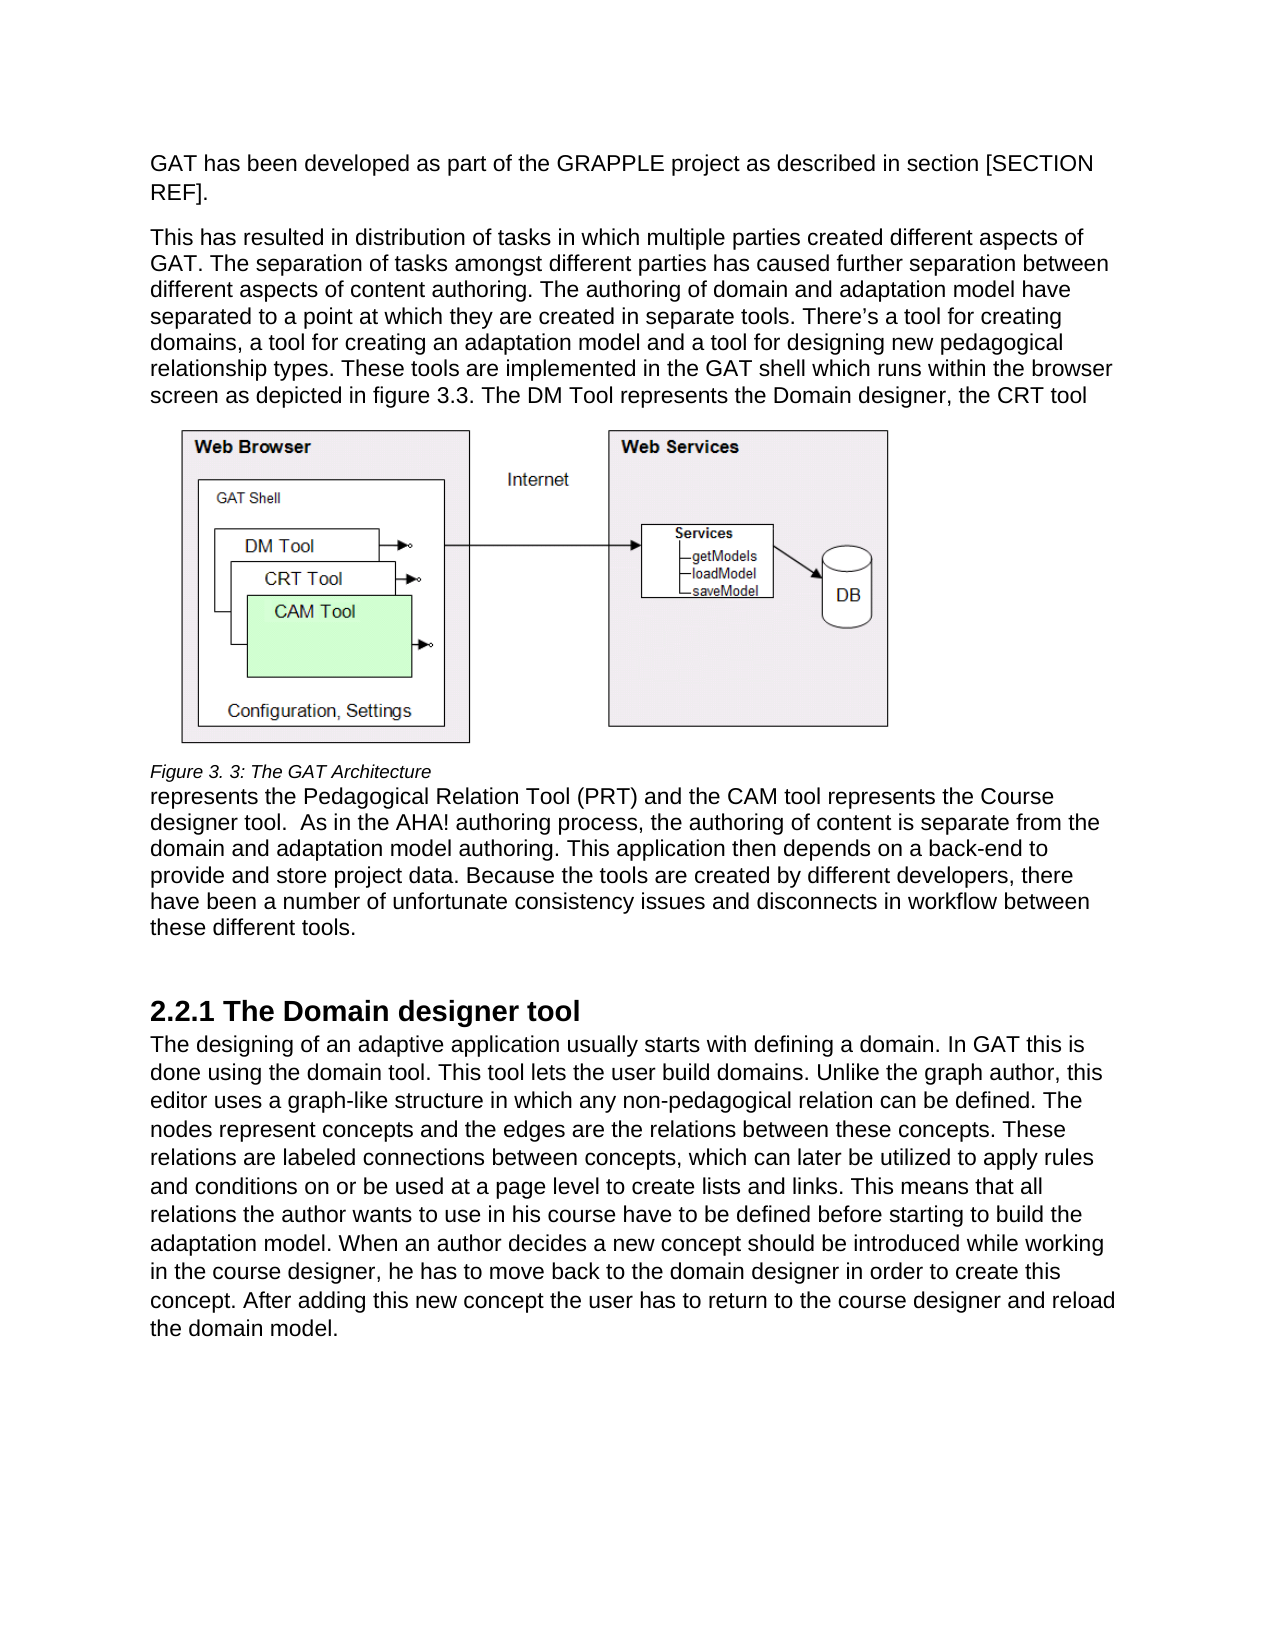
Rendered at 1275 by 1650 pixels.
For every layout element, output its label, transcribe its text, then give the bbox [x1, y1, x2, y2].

text The designing of an adaptive application usually starts with defining a domain. In GAT this is done using the domain tool. This tool lets the user build domains. Unlike the graph author, this editor uses a graph-like structure in which any non-pedagogical relation can be defined. The nodes represent concepts and the edges are the relations between these concepts. These relations are labeled connections between concepts, which can later be utilized to apply rules and conditions on or be used at a page level to create lists and links. This means that all relations the author wants to use in his course have to be defined before starting to build the adaptation model. When an author decides a new concept should be introduced while working in the course designer, he has to move back to the domain designer in order to create this concept. After adding this new concept the user has to return to the course designer and reload the domain model. [150, 1031, 1125, 1341]
subtitle 2.2.1 The Domain designer tool [150, 994, 1125, 1028]
picture [150, 416, 910, 751]
text GAT has been developed as part of the GRAPPLE project as described in section [SECTION REF]. [150, 150, 1125, 205]
